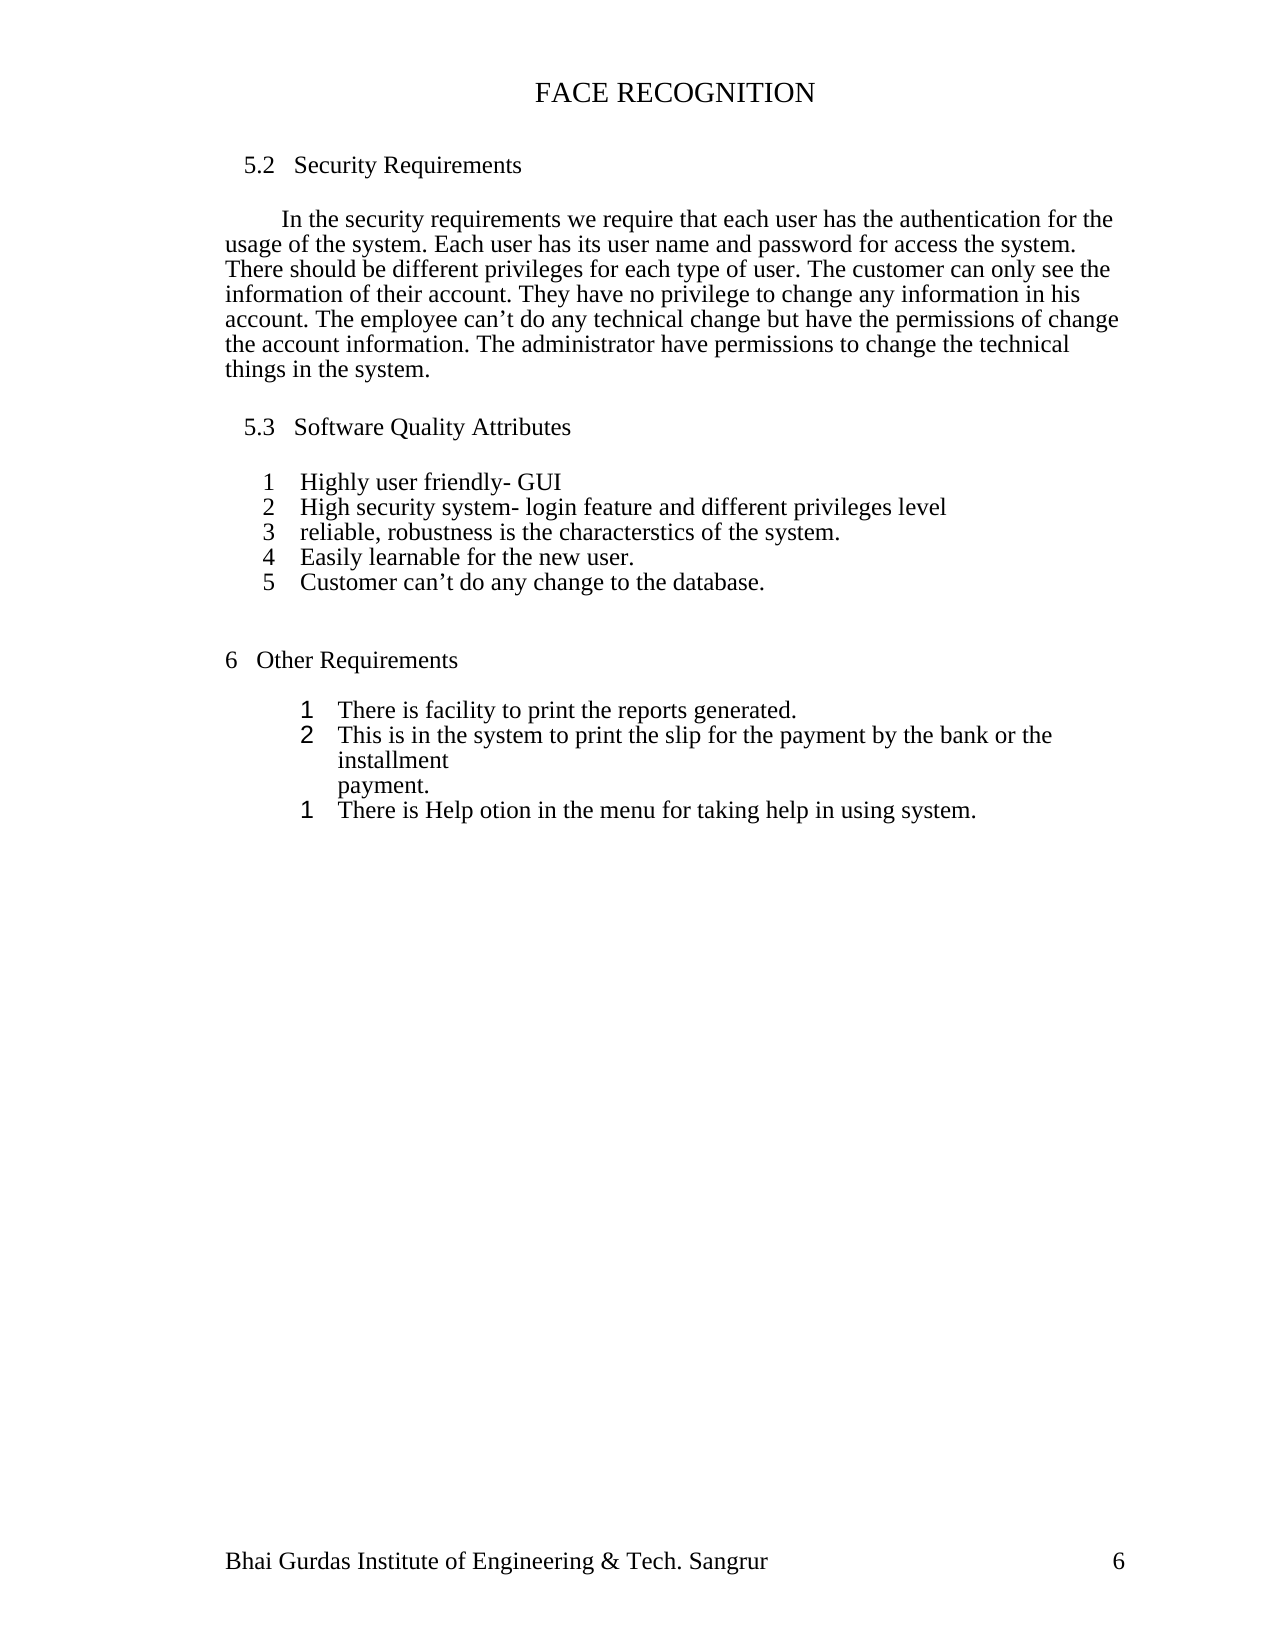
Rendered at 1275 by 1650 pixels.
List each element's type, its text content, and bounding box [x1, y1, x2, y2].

list This is in the system to print the slip for the payment by the bank or the installment [300, 724, 1125, 774]
list reliable, robustness is the characterstics of the system. [262, 520, 1125, 545]
text In the security requirements we require that each user has the authentication for the usage of the system. Each user has its user name and password for access the system. There should be different privileges for each type of user. The customer can only see the information of their account. They have no privilege to change any information in his account. The employee can’t do any technical change but have the permissions of change the account information. The administrator have permissions to change the technical things in the system. [225, 208, 1125, 383]
list There is Help otion in the menu for taking help in using system. [300, 799, 1125, 824]
list Customer can’t do any change to the database. [262, 570, 1125, 595]
subtitle 5.3 Software Quality Attributes [225, 412, 1125, 441]
list There is facility to print the reports generated. [300, 699, 1125, 724]
subtitle 6 Other Requirements [225, 645, 1125, 674]
list Easily learnable for the new user. [262, 545, 1125, 570]
list Highly user friendly- GUI [262, 470, 1125, 495]
subtitle 5.2 Security Requirements [244, 150, 1125, 179]
text payment. [262, 774, 1125, 799]
list High security system- login feature and different privileges level [262, 495, 1125, 520]
